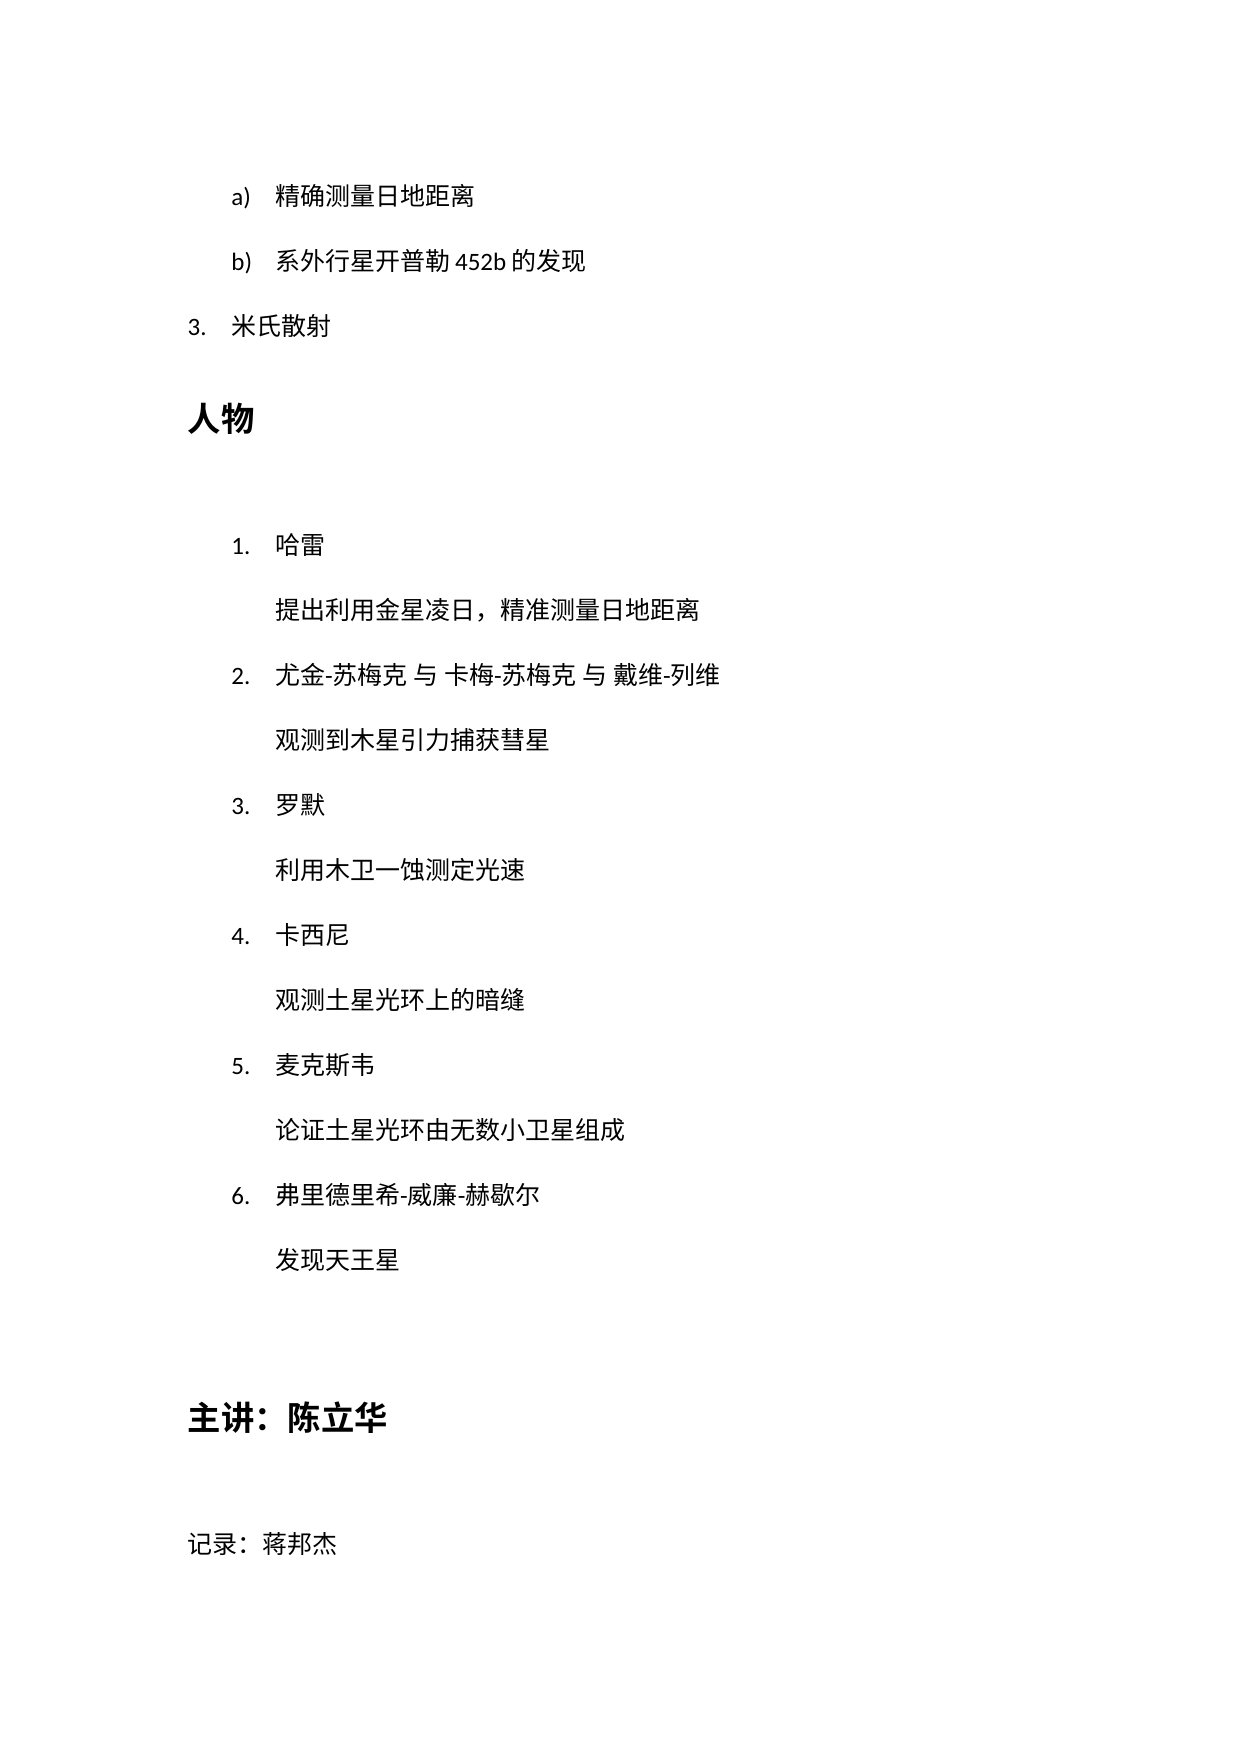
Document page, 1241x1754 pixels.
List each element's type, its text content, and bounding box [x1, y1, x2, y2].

list 发现天王星 [275, 1226, 1053, 1291]
subtitle 主讲：陈立华 [187, 1383, 1053, 1448]
list 弗里德里希-威廉-赫歇尔 [231, 1161, 1053, 1226]
list 精确测量日地距离 [231, 162, 1053, 227]
list 系外行星开普勒452b的发现 [231, 227, 1053, 292]
list 观测土星光环上的暗缝 [275, 966, 1053, 1031]
list 论证土星光环由无数小卫星组成 [275, 1096, 1053, 1161]
list 罗默 [231, 771, 1053, 836]
list 尤金-苏梅克 与 卡梅-苏梅克 与 戴维-列维 [231, 641, 1053, 706]
list 麦克斯韦 [231, 1031, 1053, 1096]
list 提出利用金星凌日，精准测量日地距离 [275, 576, 1053, 641]
text 记录：蒋邦杰 [187, 1511, 1053, 1576]
list 卡西尼 [231, 901, 1053, 966]
list 观测到木星引力捕获彗星 [275, 706, 1053, 771]
list 哈雷 [231, 511, 1053, 576]
list 利用木卫一蚀测定光速 [275, 836, 1053, 901]
subtitle 人物 [187, 384, 1053, 449]
list 米氏散射 [187, 292, 1053, 357]
